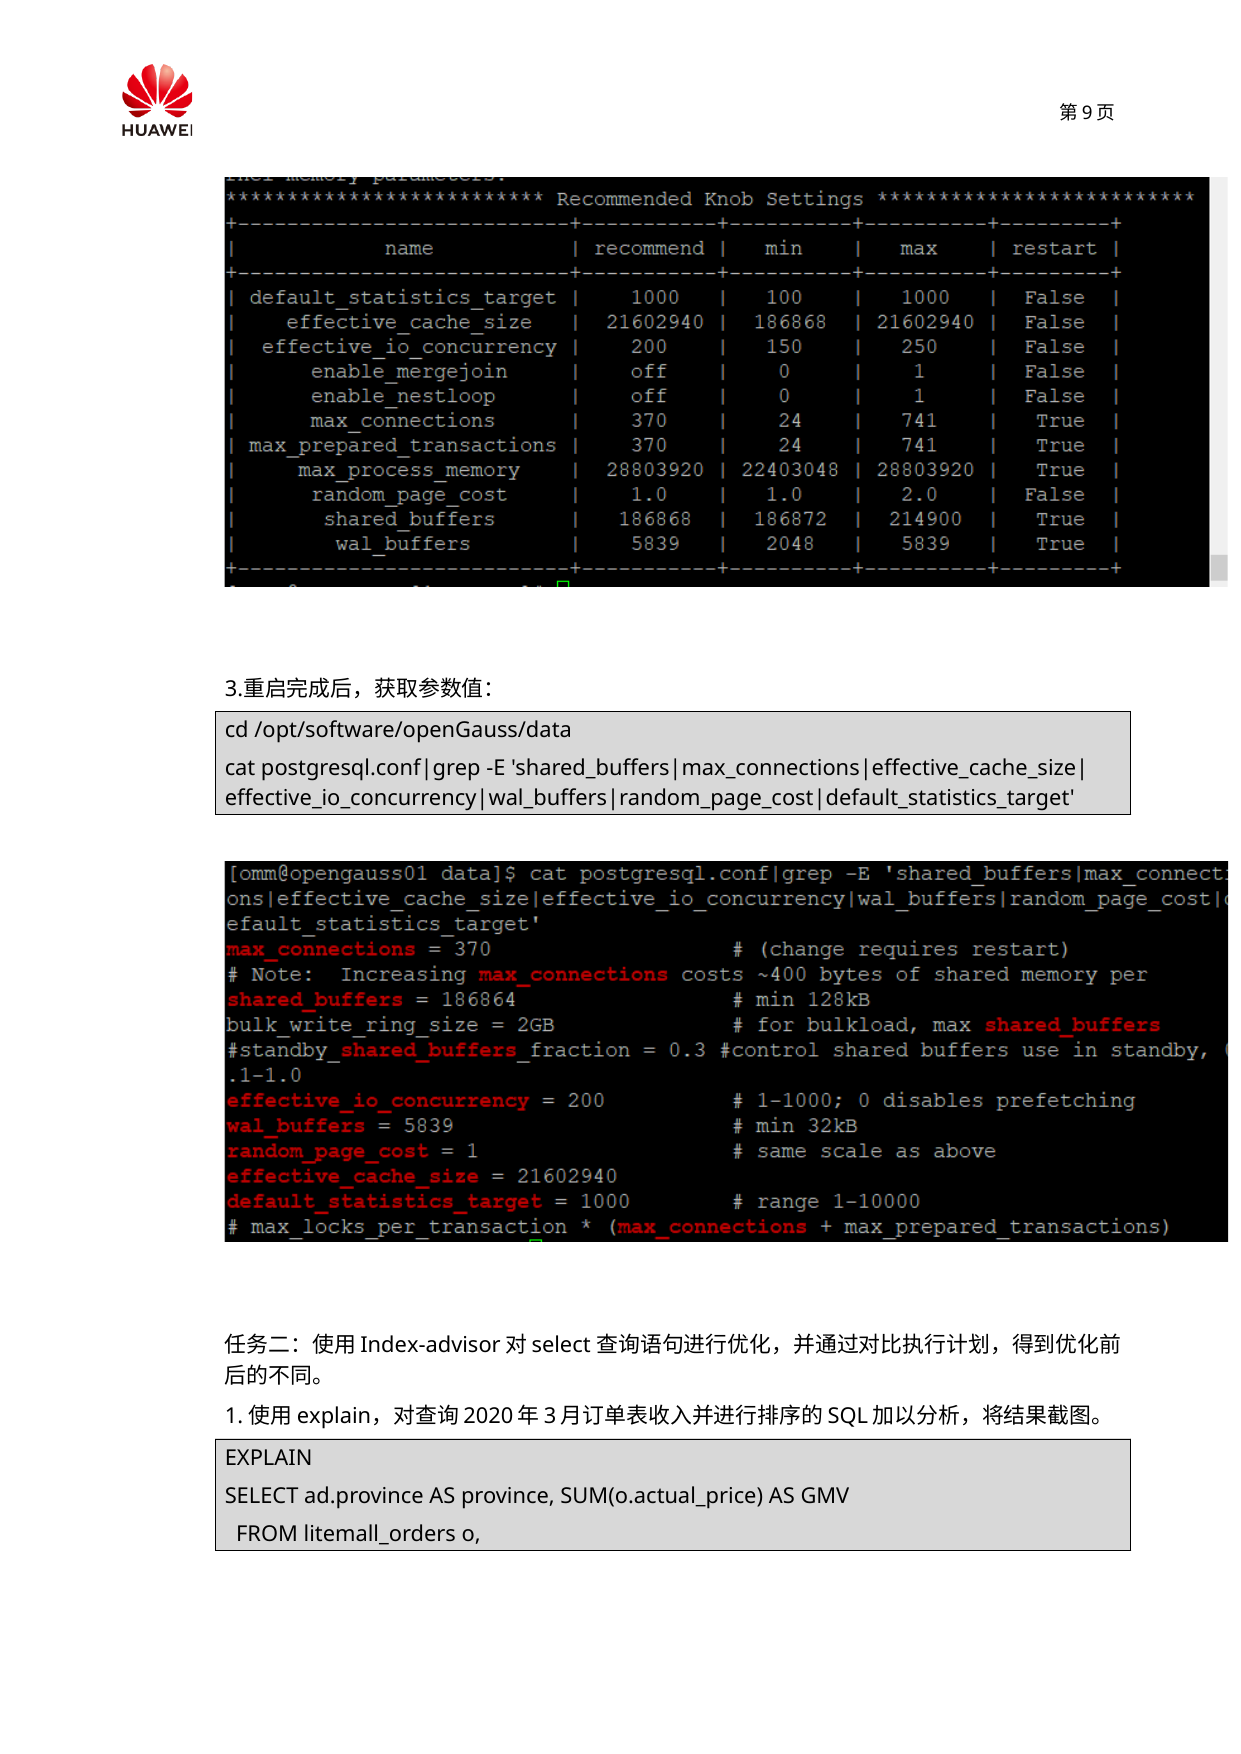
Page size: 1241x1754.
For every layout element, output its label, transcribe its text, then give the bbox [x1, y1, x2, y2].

picture [122, 64, 193, 136]
text EXPLAIN [216, 1440, 1130, 1471]
text 1. 使用explain，对查询2020年3月订单表收入并进行排序的SQL加以分析，将结果截图。 [224, 1398, 1122, 1430]
text FROM litemall_orders o, [216, 1515, 1130, 1550]
text 3.重启完成后，获取参数值： [224, 671, 1122, 702]
text SELECT ad.province AS province, SUM(o.actual_price) AS GMV [216, 1477, 1130, 1509]
text 任务二：使用Index-advisor对select 查询语句进行优化，并通过对比执行计划，得到优化前后的不同。 [224, 1327, 1122, 1390]
text cat postgresql.conf|grep -E 'shared_buffers|max_connections|effective_cache_size|effective_io_concurrency|wal_buffers|random_page_cost|default_statistics_target' [216, 749, 1130, 814]
picture [224, 861, 1229, 1242]
picture [224, 177, 1228, 587]
text cd /opt/software/openGauss/data [216, 712, 1130, 744]
